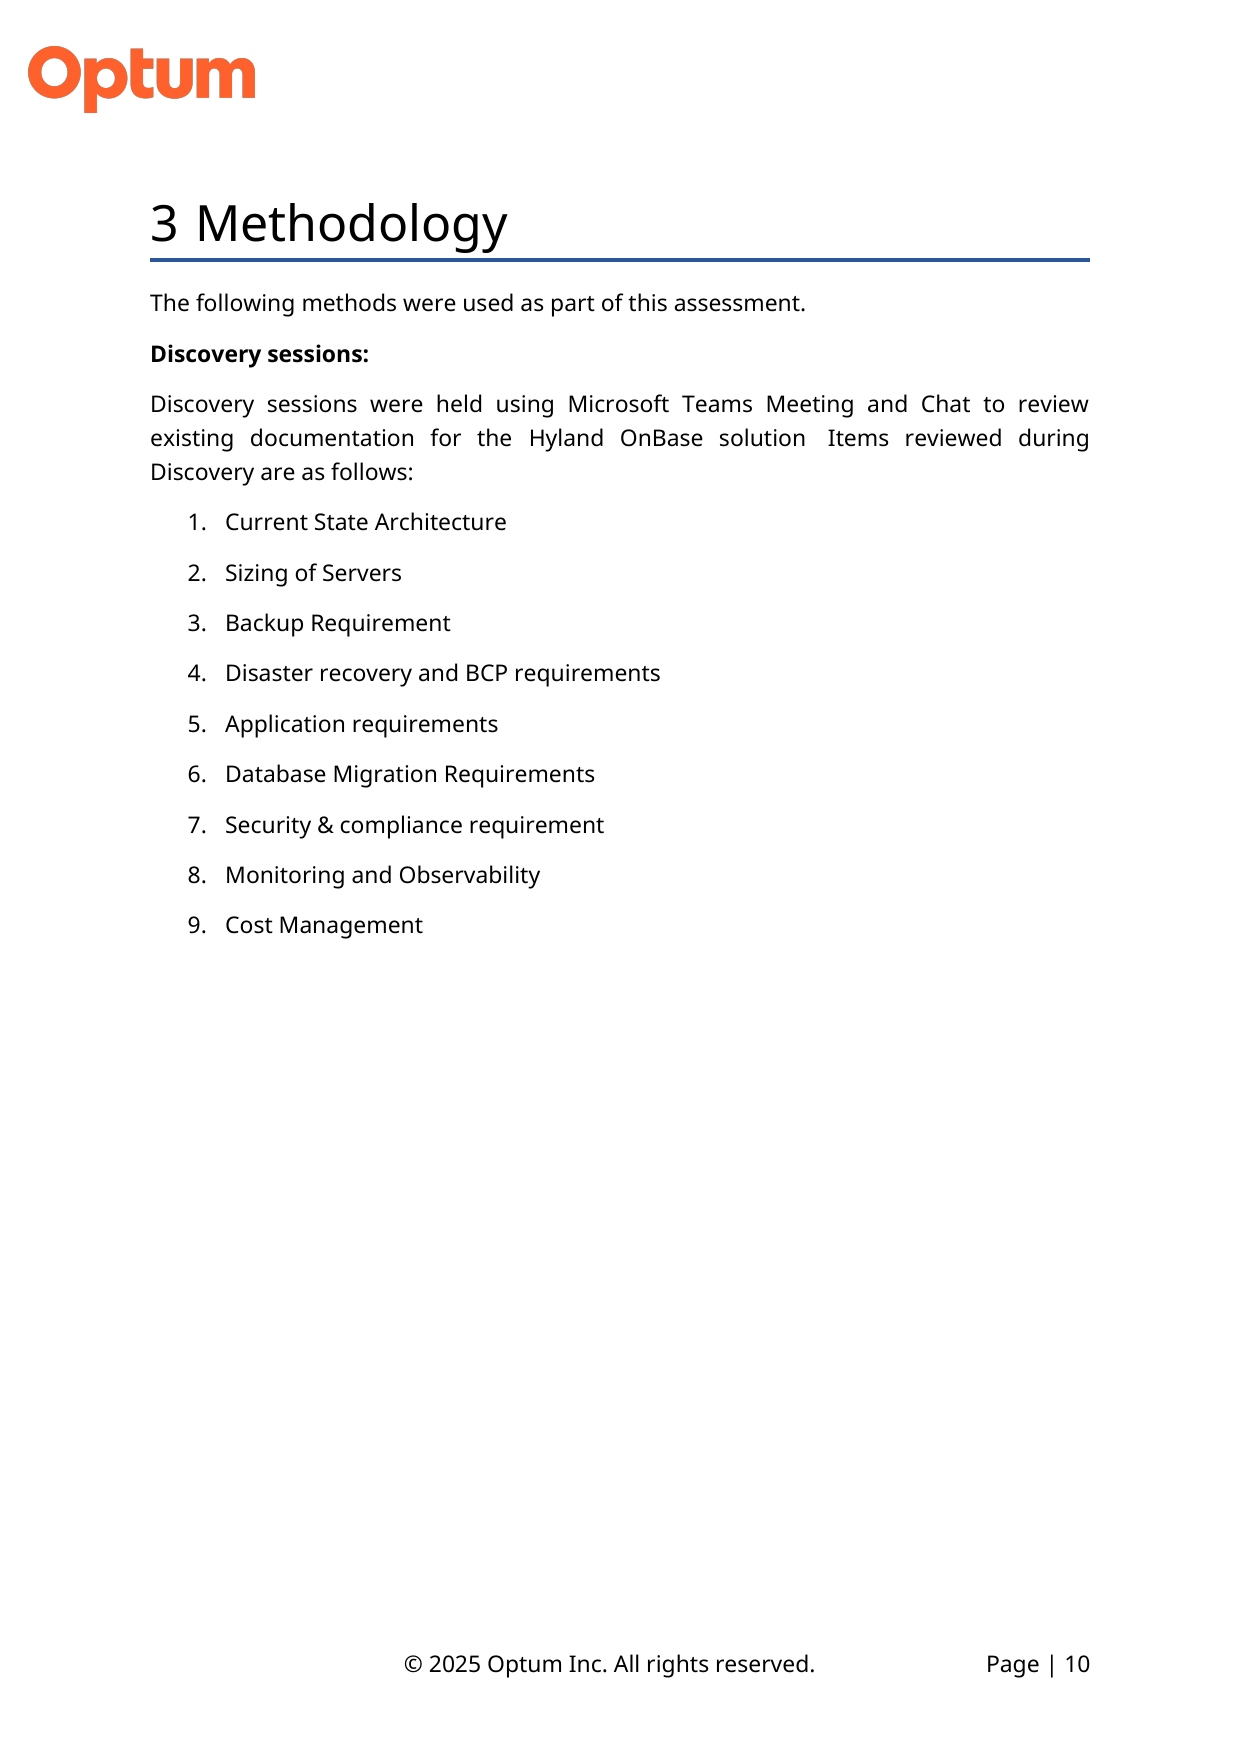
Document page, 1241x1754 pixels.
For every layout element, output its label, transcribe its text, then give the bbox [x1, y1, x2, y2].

list Monitoring and Observability [187, 859, 1090, 890]
text Discovery sessions: [150, 338, 1090, 369]
text Discovery sessions were held using Microsoft Teams Meeting and Chat to review existing documentation for the Hyland OnBase solution Items reviewed during Discovery are as follows: [150, 388, 1090, 487]
text The following methods were used as part of this assessment. [150, 287, 1090, 319]
list Backup Requirement [187, 607, 1090, 638]
list Cost Management [187, 909, 1090, 941]
list Database Migration Requirements [187, 758, 1090, 789]
list Current State Architecture [187, 506, 1090, 537]
list Security & compliance requirement [187, 809, 1090, 840]
subtitle Methodology [150, 187, 1090, 258]
list Sizing of Servers [187, 557, 1090, 588]
picture [28, 46, 255, 113]
list Disaster recovery and BCP requirements [187, 657, 1090, 689]
list Application requirements [187, 708, 1090, 739]
